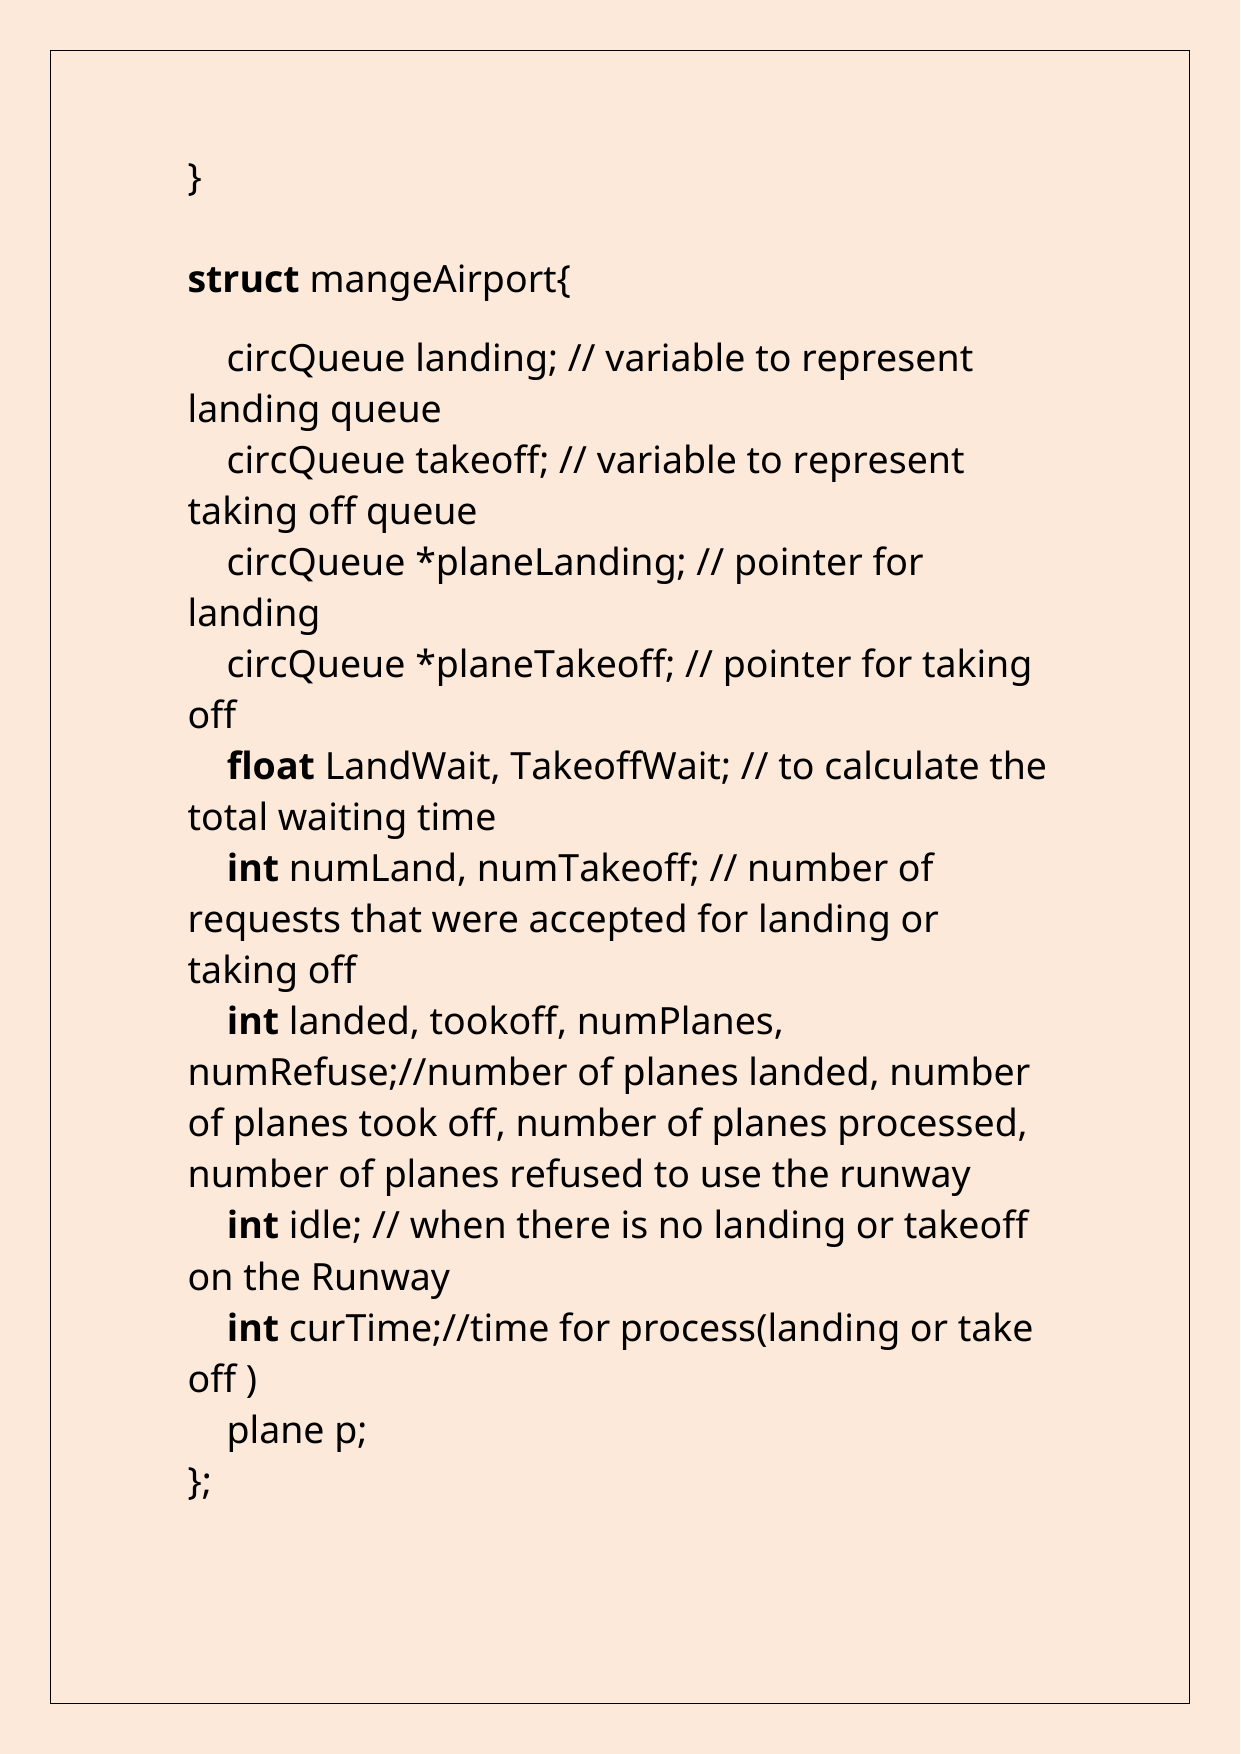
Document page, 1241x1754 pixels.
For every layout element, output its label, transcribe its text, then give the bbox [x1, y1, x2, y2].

text int numLand, numTakeoff; // number of requests that were accepted for landing or taking off [187, 842, 1053, 995]
text circQueue landing; // variable to represent landing queue [187, 331, 1053, 433]
text float LandWait, TakeoffWait; // to calculate the total waiting time [187, 739, 1053, 842]
text circQueue takeoff; // variable to represent taking off queue [187, 433, 1053, 535]
text plane p; [187, 1403, 1053, 1454]
text int landed, tookoff, numPlanes, numRefuse;//number of planes landed, number of planes took off, number of planes processed, number of planes refused to use the runway [187, 995, 1053, 1199]
text } [187, 150, 1053, 201]
text circQueue *planeTakeoff; // pointer for taking off [187, 637, 1053, 739]
text int idle; // when there is no landing or takeoff on the Runway [187, 1199, 1053, 1301]
text int curTime;//time for process(landing or take off ) [187, 1301, 1053, 1403]
text circQueue *planeLanding; // pointer for landing [187, 535, 1053, 637]
text }; [187, 1454, 1053, 1505]
text struct mangeAirport{ [187, 252, 1053, 303]
